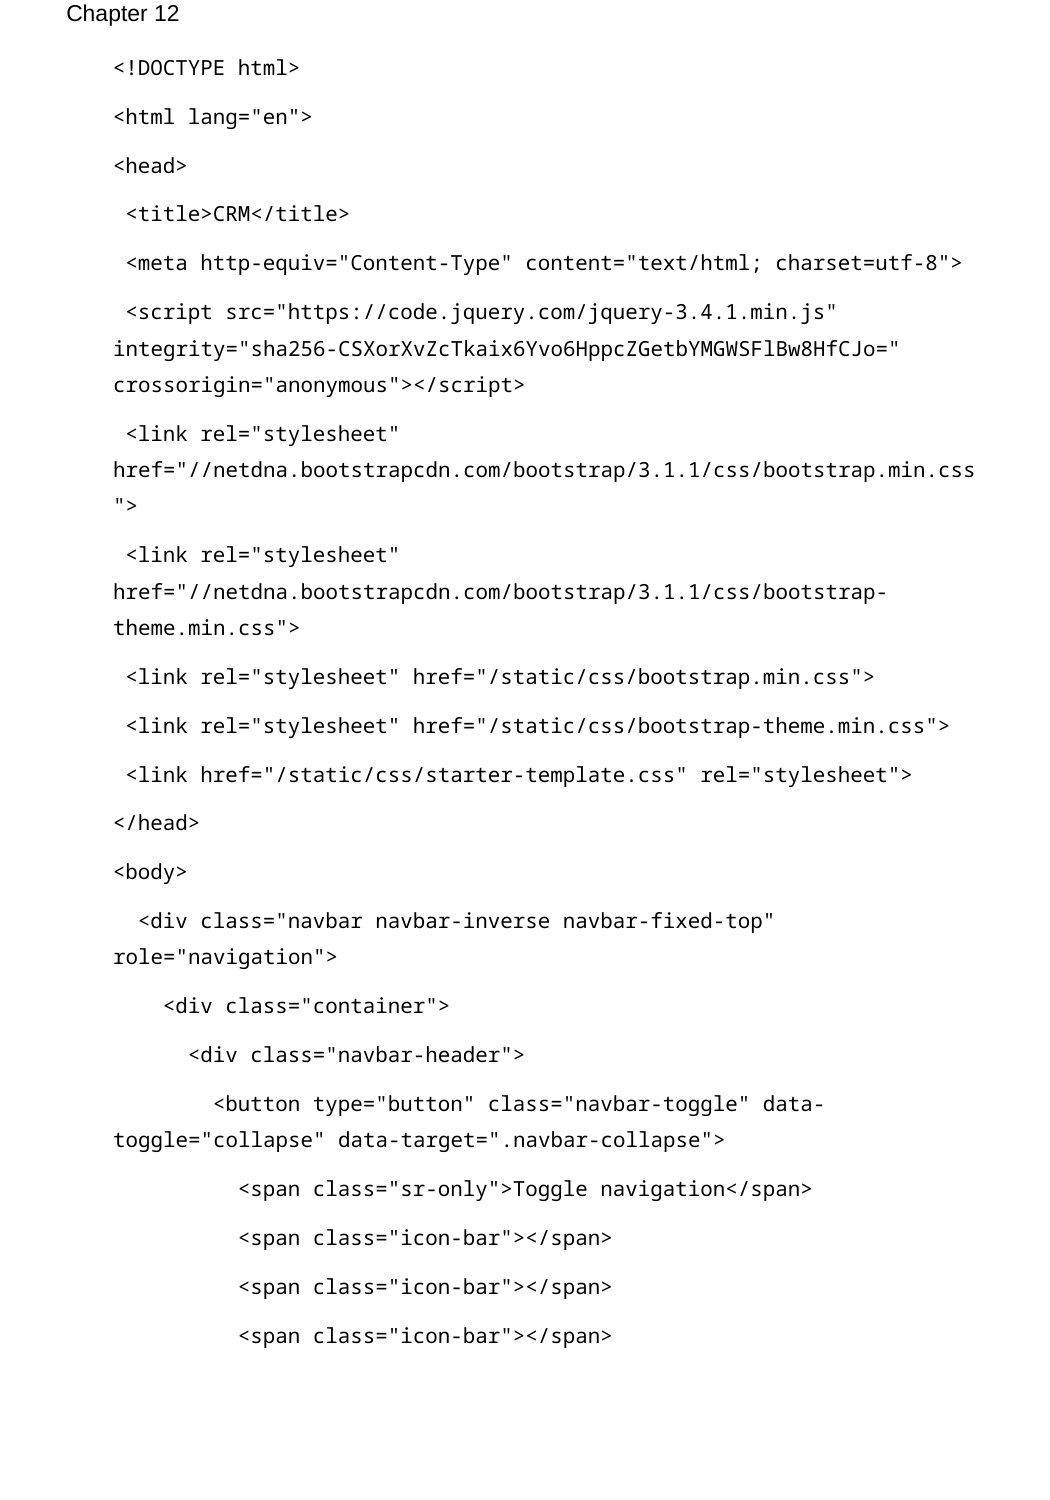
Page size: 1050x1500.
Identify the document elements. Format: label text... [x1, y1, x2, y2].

text <title>CRM</title> [113, 199, 981, 228]
text <link rel="stylesheet" href="//netdna.bootstrapcdn.com/bootstrap/3.1.1/css/bootstrap.min.css"> [113, 419, 981, 520]
text <span class="icon-bar"></span> [113, 1223, 981, 1252]
text <link rel="stylesheet" href="/static/css/bootstrap.min.css"> [113, 662, 981, 690]
text <span class="icon-bar"></span> [113, 1321, 981, 1349]
text <div class="container"> [113, 991, 981, 1020]
text </head> [113, 808, 981, 837]
text <html lang="en"> [113, 102, 981, 130]
text <!DOCTYPE html> [113, 53, 981, 81]
text <body> [113, 857, 981, 886]
text <script src="https://code.jquery.com/jquery-3.4.1.min.js" integrity="sha256-CSXorXvZcTkaix6Yvo6HppcZGetbYMGWSFlBw8HfCJo=" crossorigin="anonymous"></script> [113, 297, 981, 398]
text <button type="button" class="navbar-toggle" data-toggle="collapse" data-target=".navbar-collapse"> [113, 1089, 981, 1154]
text <link rel="stylesheet" href="/static/css/bootstrap-theme.min.css"> [113, 711, 981, 739]
text <div class="navbar-header"> [113, 1040, 981, 1069]
text <link rel="stylesheet" href="//netdna.bootstrapcdn.com/bootstrap/3.1.1/css/bootstrap-theme.min.css"> [113, 540, 981, 642]
text <span class="sr-only">Toggle navigation</span> [113, 1174, 981, 1203]
text <div class="navbar navbar-inverse navbar-fixed-top" role="navigation"> [113, 906, 981, 971]
text <link href="/static/css/starter-template.css" rel="stylesheet"> [113, 760, 981, 788]
text <span class="icon-bar"></span> [113, 1272, 981, 1301]
text <meta http-equiv="Content-Type" content="text/html; charset=utf-8"> [113, 248, 981, 277]
text <head> [113, 151, 981, 179]
